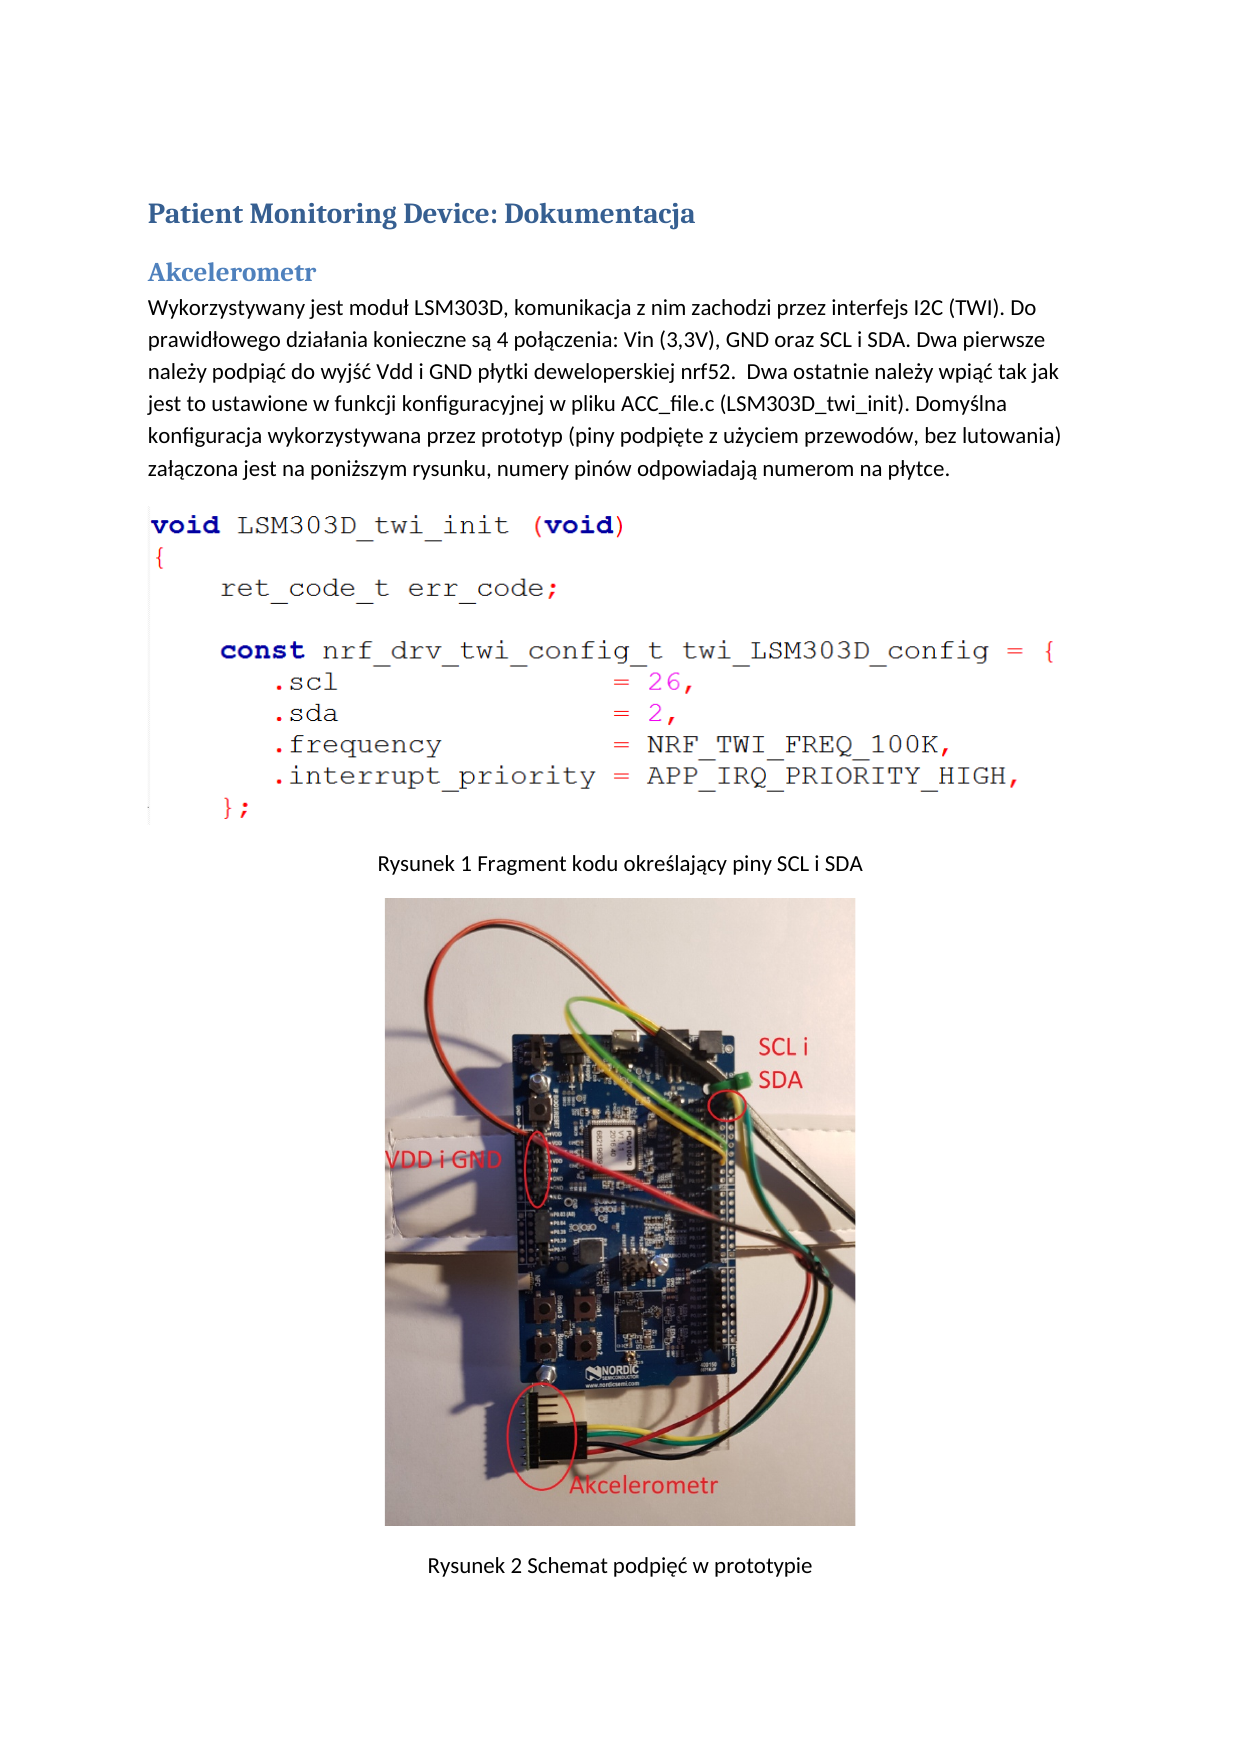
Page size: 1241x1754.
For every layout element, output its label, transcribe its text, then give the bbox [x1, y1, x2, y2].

picture [384, 898, 856, 1526]
subtitle Patient Monitoring Device: Dokumentacja [148, 198, 1093, 231]
picture [147, 506, 1093, 825]
text Rysunek 1 Fragment kodu określający piny SCL i SDA [148, 849, 1093, 877]
text Wykorzystywany jest moduł LSM303D, komunikacja z nim zachodzi przez interfejs I2C (TWI). Do prawidłowego działania konieczne są 4 połączenia: Vin (3,3V), GND oraz SCL i SDA. Dwa pierwsze należy podpiąć do wyjść Vdd i GND płytki deweloperskiej nrf52. Dwa ostatnie należy wpiąć tak jak jest to ustawione w funkcji konfiguracyjnej w pliku ACC_file.c (LSM303D_twi_init). Domyślna konfiguracja wykorzystywana przez prototyp (piny podpięte z użyciem przewodów, bez lutowania) załączona jest na poniższym rysunku, numery pinów odpowiadają numerom na płytce. [148, 293, 1093, 482]
subtitle Akcelerometr [148, 257, 1093, 288]
text Rysunek 2 Schemat podpięć w prototypie [148, 1551, 1093, 1579]
